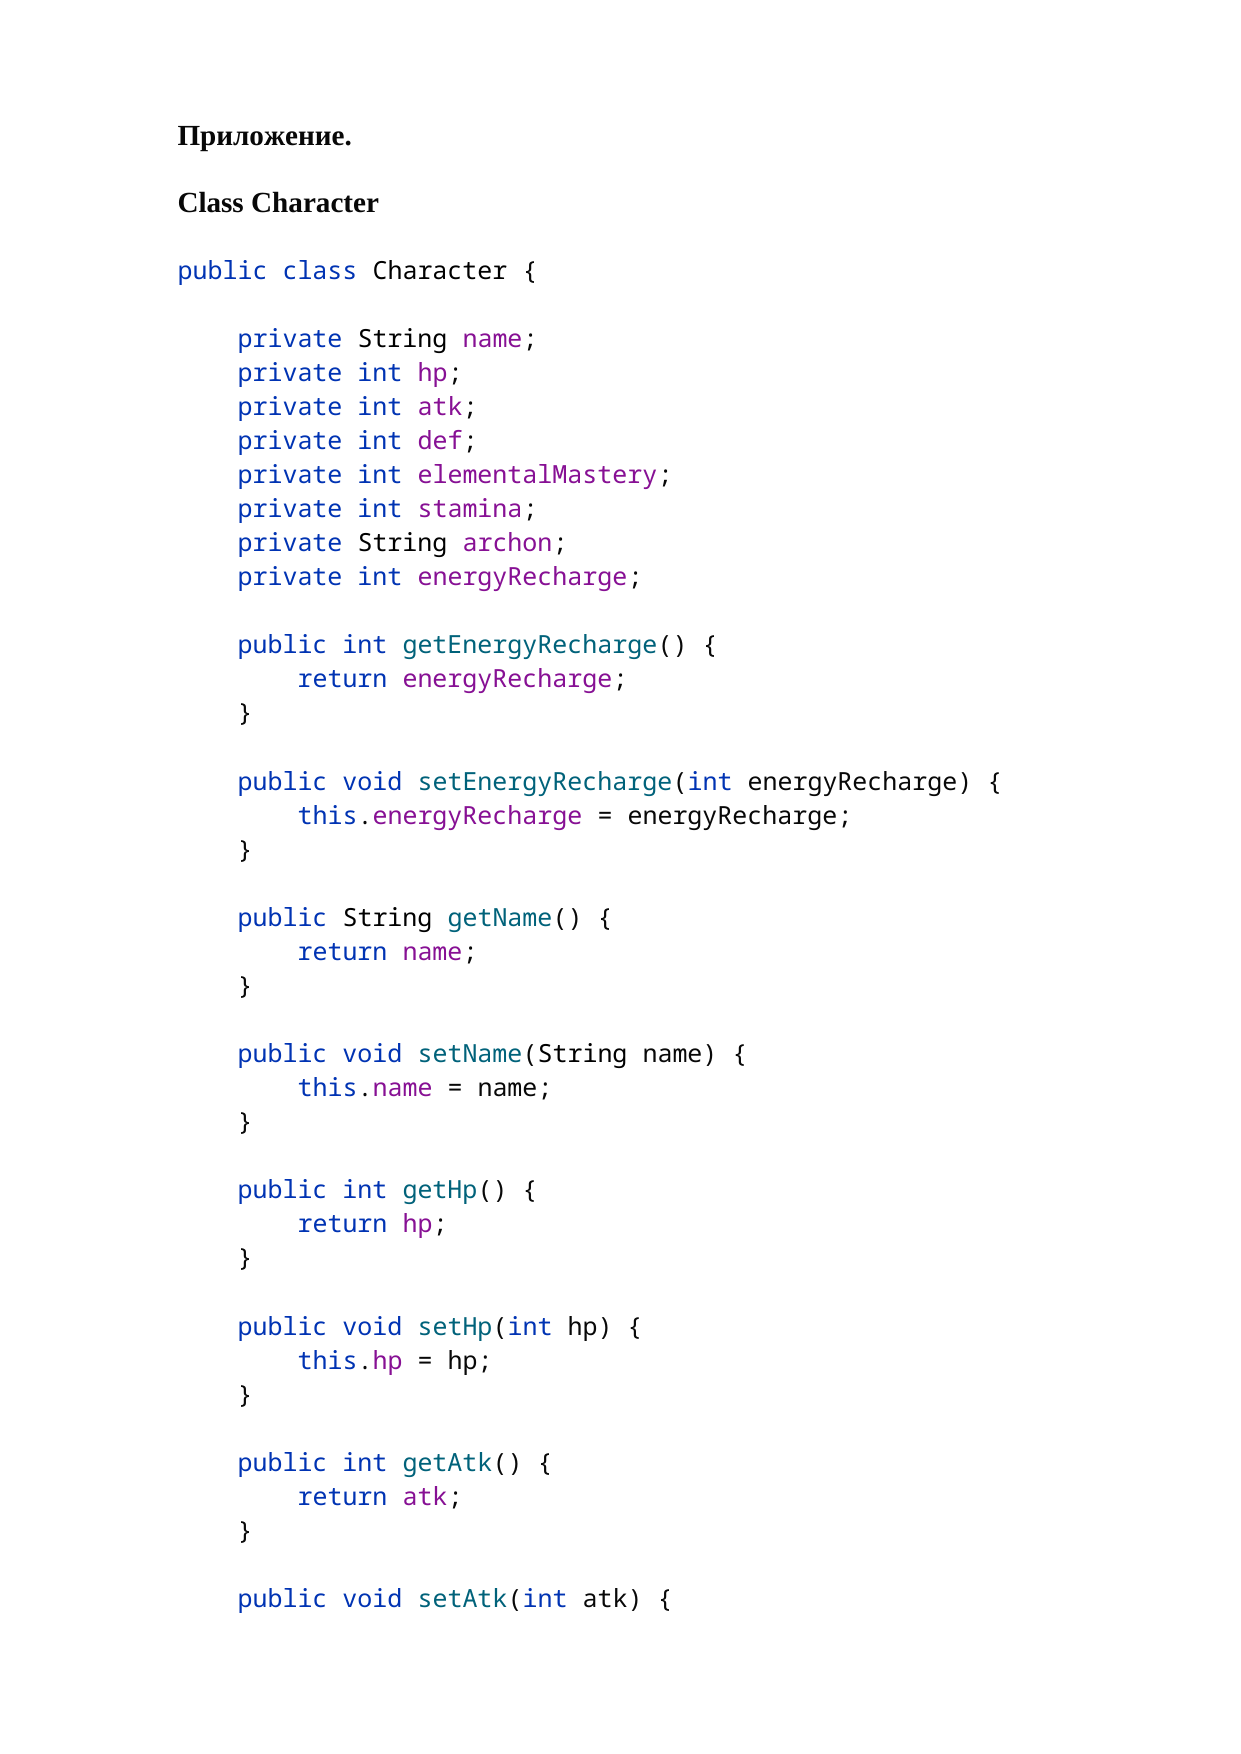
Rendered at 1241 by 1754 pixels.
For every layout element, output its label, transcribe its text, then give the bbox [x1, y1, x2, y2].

text Приложение. [177, 118, 1152, 152]
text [177, 252, 1152, 1615]
text Class Character [177, 185, 1152, 219]
